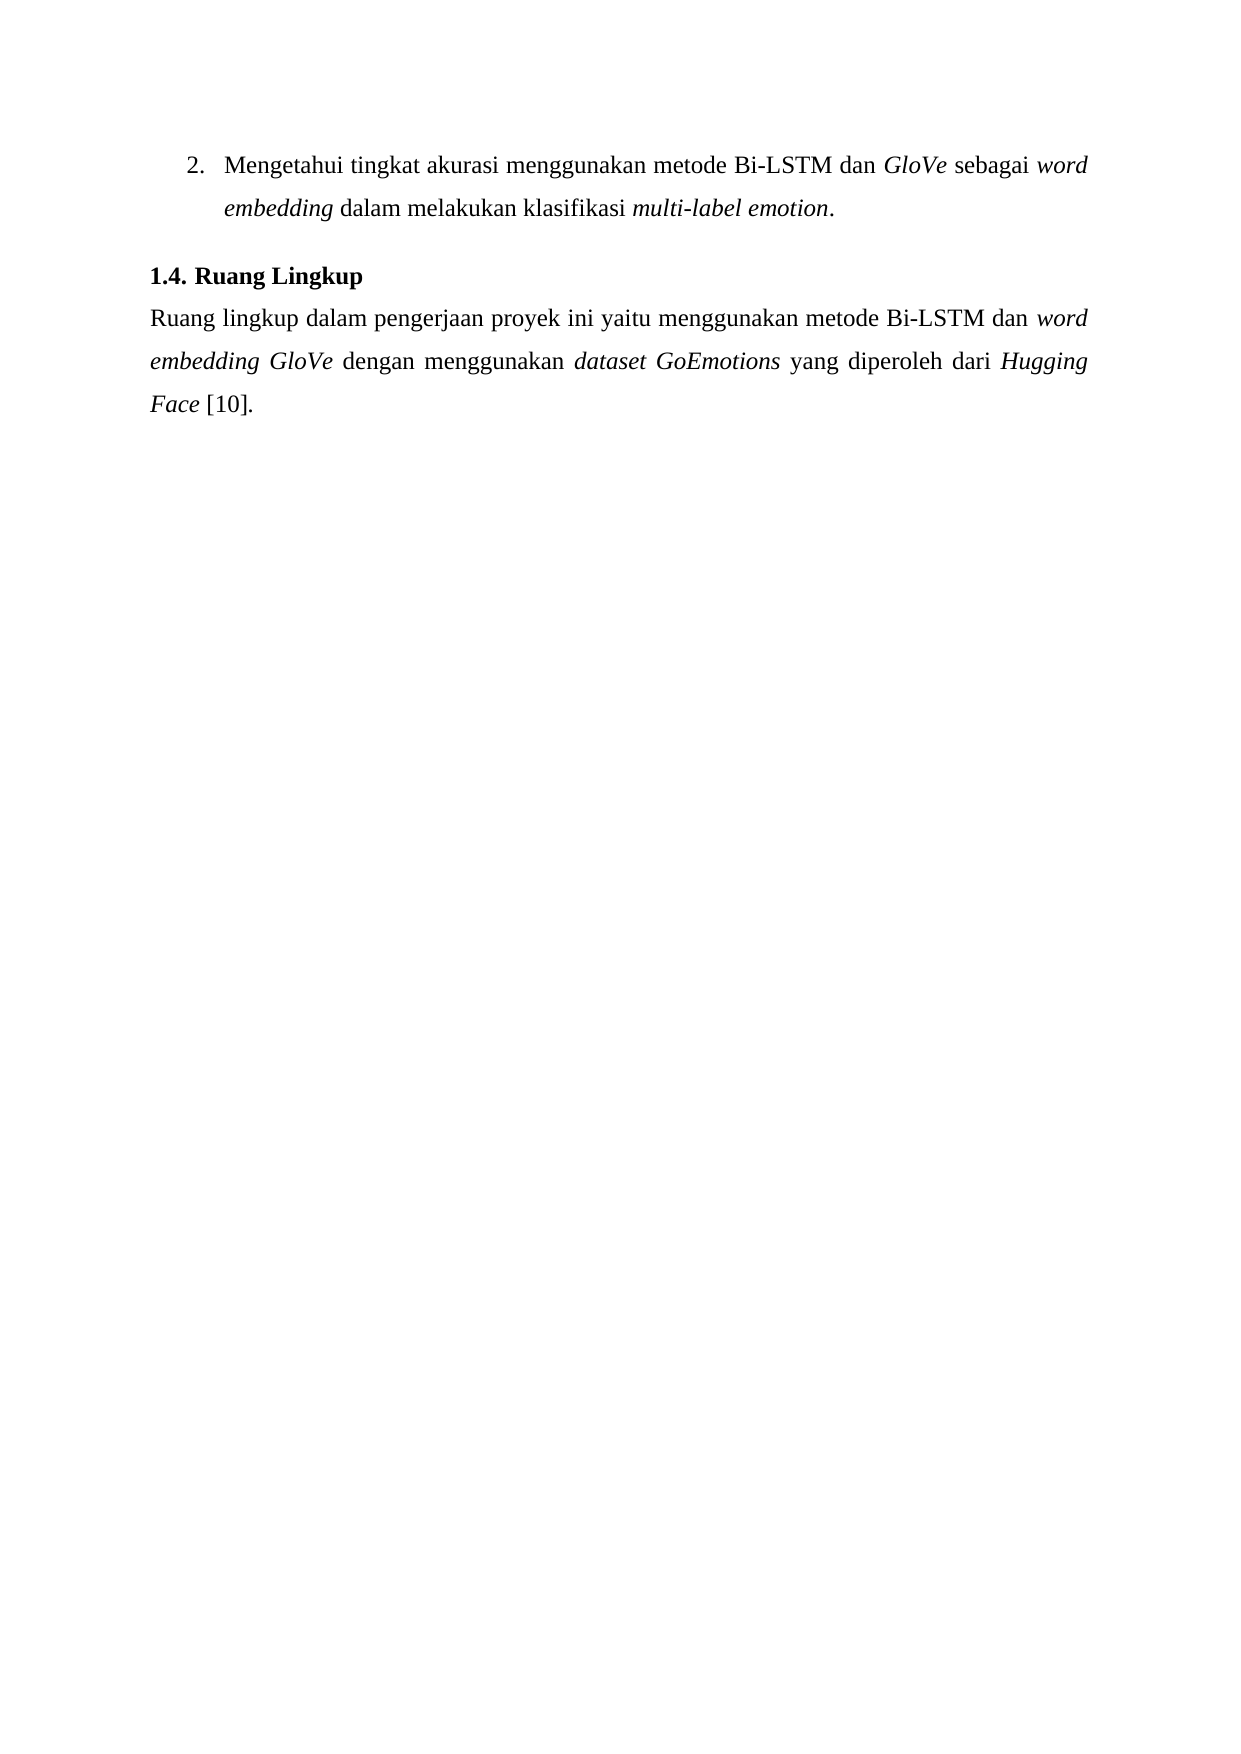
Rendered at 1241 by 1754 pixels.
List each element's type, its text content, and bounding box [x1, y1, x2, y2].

text Ruang lingkup dalam pengerjaan proyek ini yaitu menggunakan metode Bi-LSTM dan word embedding GloVe dengan menggunakan dataset GoEmotions yang diperoleh dari Hugging Face [10]. [150, 303, 1090, 418]
list Mengetahui tingkat akurasi menggunakan metode Bi-LSTM dan GloVe sebagai word embedding dalam melakukan klasifikasi multi-label emotion. [186, 150, 1090, 222]
subtitle Ruang Lingkup [149, 261, 1090, 290]
